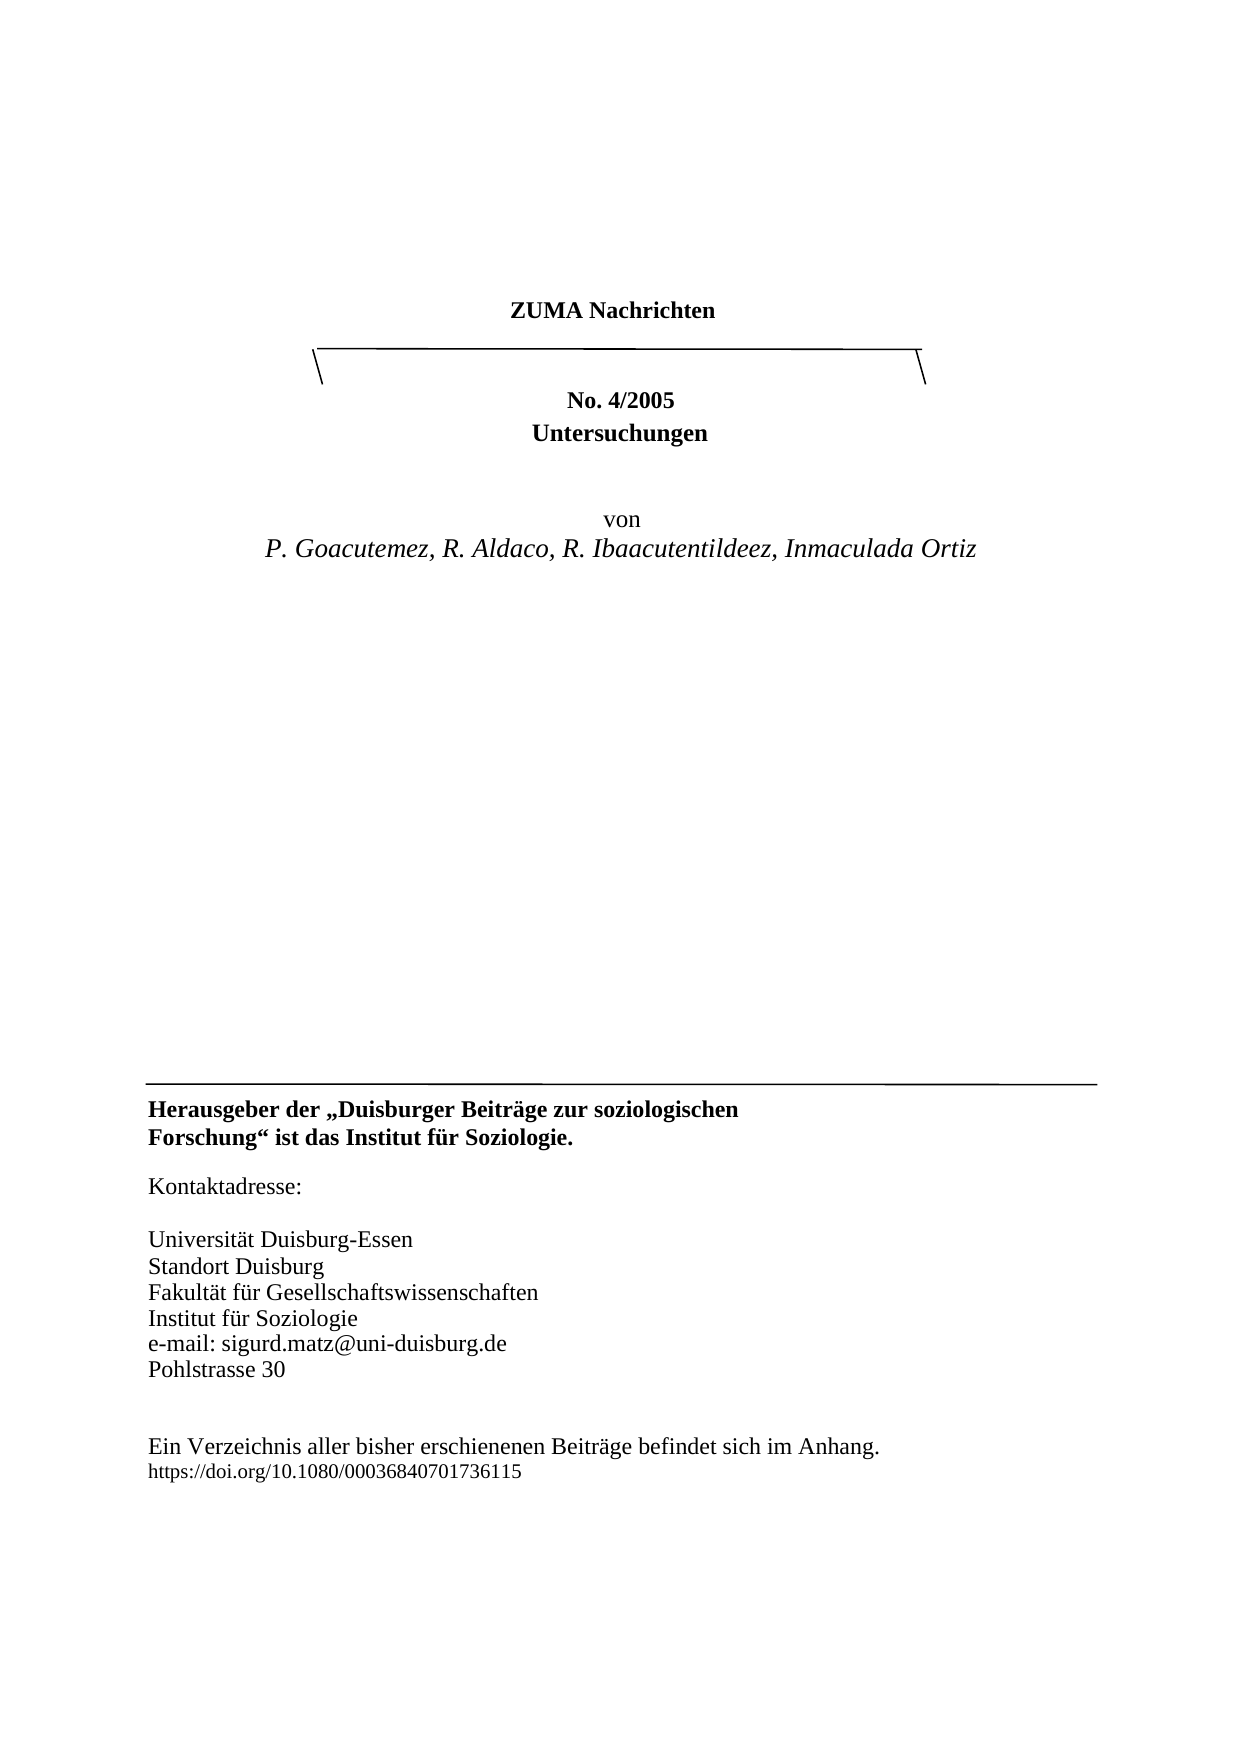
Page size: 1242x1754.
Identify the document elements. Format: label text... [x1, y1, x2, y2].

text Standort Duisburg [148, 1253, 1092, 1280]
text Pohlstrasse 30 [148, 1357, 443, 1383]
text https://doi.org/10.1080/00036840701736115 [148, 1459, 1092, 1483]
text von [148, 504, 1096, 533]
text ZUMA Nachrichten [148, 297, 1077, 324]
text No. 4/2005 [148, 386, 1094, 414]
text Herausgeber der „Duisburger Beiträge zur soziologischen Forschung“ ist das Institut für Soziologie. [148, 1096, 837, 1150]
text P. Goacutemez, R. Aldaco, R. Ibaacutentildeez, Inmaculada Ortiz [148, 533, 1094, 564]
text Ein Verzeichnis aller bisher erschienenen Beiträge befindet sich im Anhang. [148, 1432, 1092, 1459]
text Untersuchungen [148, 418, 1092, 446]
text Institut für Soziologie [148, 1306, 1092, 1332]
text Universität Duisburg-Essen [148, 1225, 1092, 1253]
text Fakultät für Gesellschaftswissenschaften [148, 1280, 1092, 1306]
text e-mail: sigurd.matz@uni-duisburg.de [148, 1332, 1092, 1357]
text Kontaktadresse: [148, 1172, 1092, 1199]
